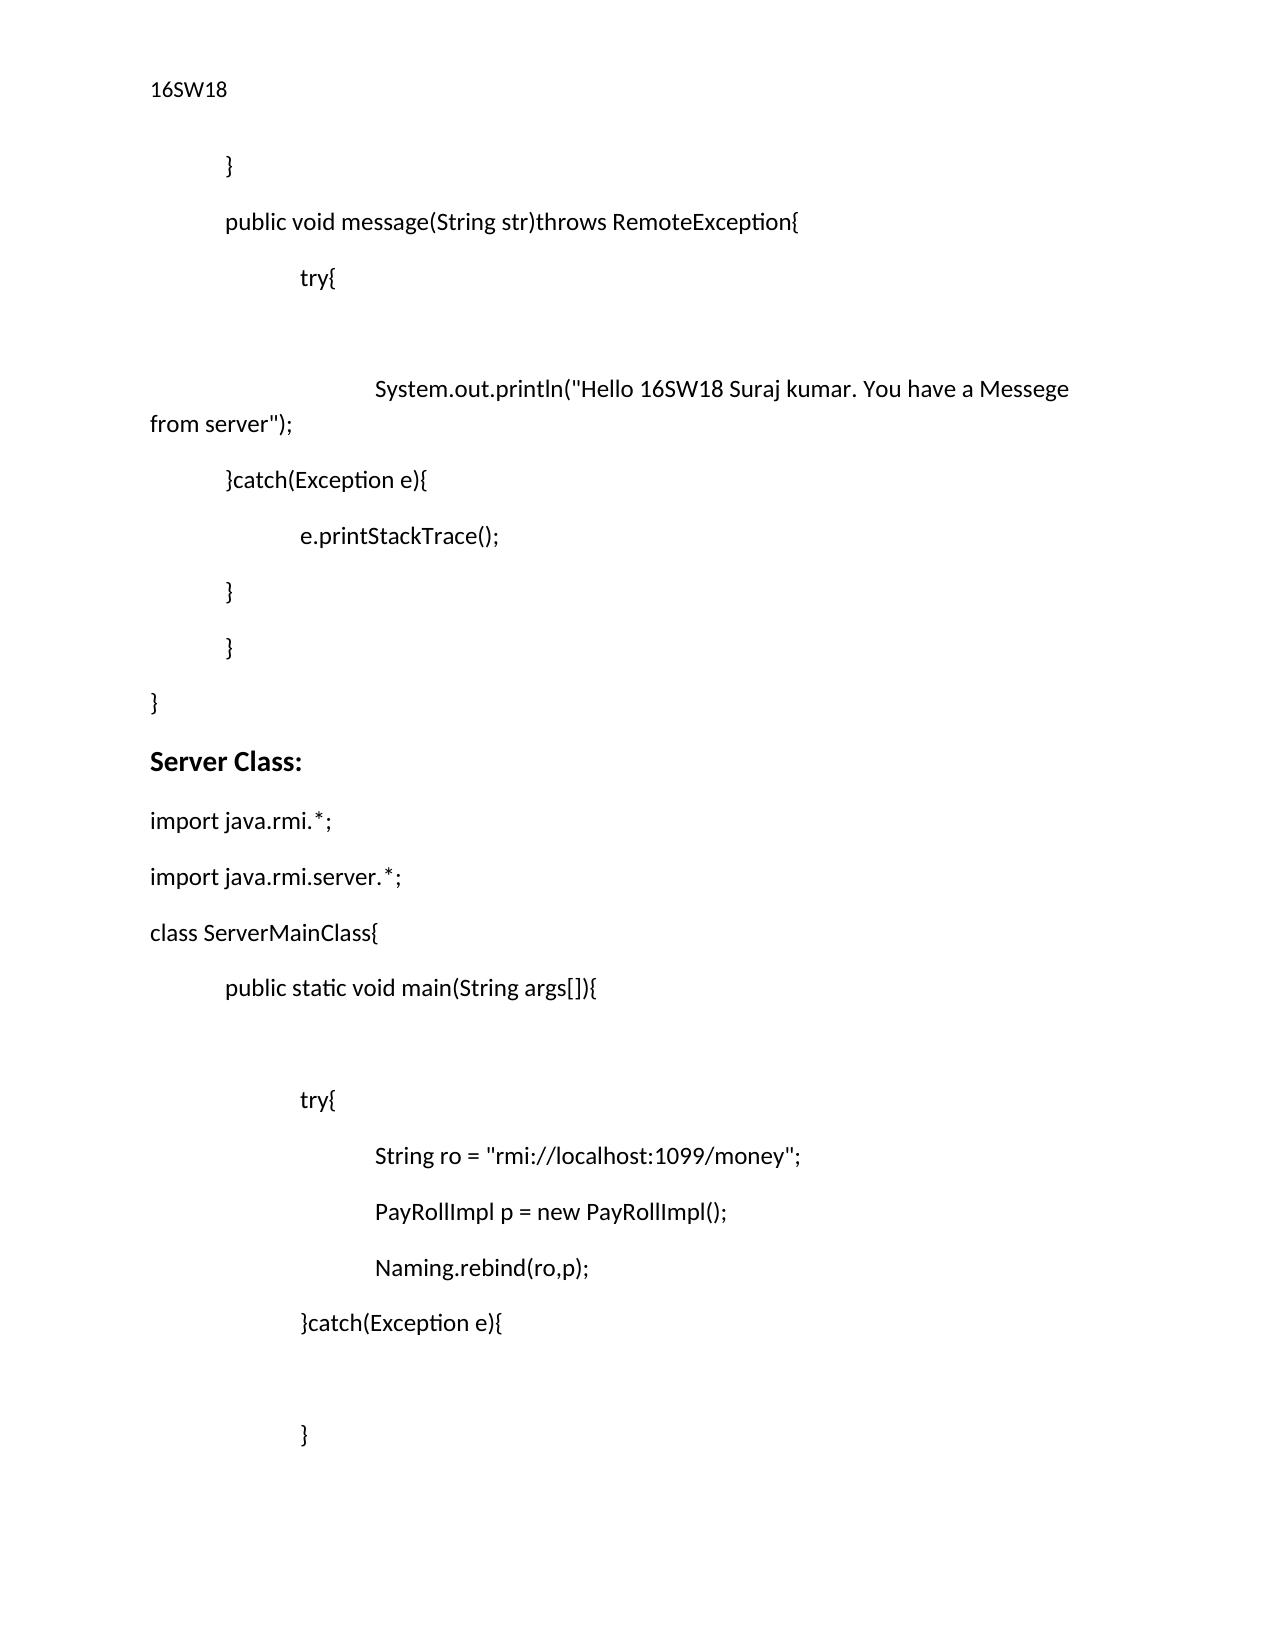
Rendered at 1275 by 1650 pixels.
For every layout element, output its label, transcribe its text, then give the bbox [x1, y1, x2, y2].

text public static void main(String args[]){ [150, 973, 1125, 1003]
text } [150, 1419, 1125, 1450]
text PayRollImpl p = new PayRollImpl(); [150, 1196, 1125, 1226]
text Naming.rebind(ro,p); [150, 1252, 1125, 1282]
text String ro = "rmi://localhost:1099/money"; [150, 1140, 1125, 1171]
text import java.rmi.server.*; [150, 861, 1125, 891]
text try{ [150, 1084, 1125, 1115]
text import java.rmi.*; [150, 805, 1125, 836]
text try{ [150, 262, 1125, 292]
text public void message(String str)throws RemoteException{ [150, 206, 1125, 236]
text } [150, 687, 1125, 718]
text e.printStackTrace(); [150, 520, 1125, 551]
text class ServerMainClass{ [150, 917, 1125, 947]
text } [150, 150, 1125, 181]
text }catch(Exception e){ [150, 1308, 1125, 1338]
text System.out.println("Hello 16SW18 Suraj kumar. You have a Messege from server"); [150, 373, 1125, 439]
text Server Class: [150, 743, 1125, 779]
text } [150, 576, 1125, 606]
text }catch(Exception e){ [150, 464, 1125, 495]
text } [150, 632, 1125, 662]
